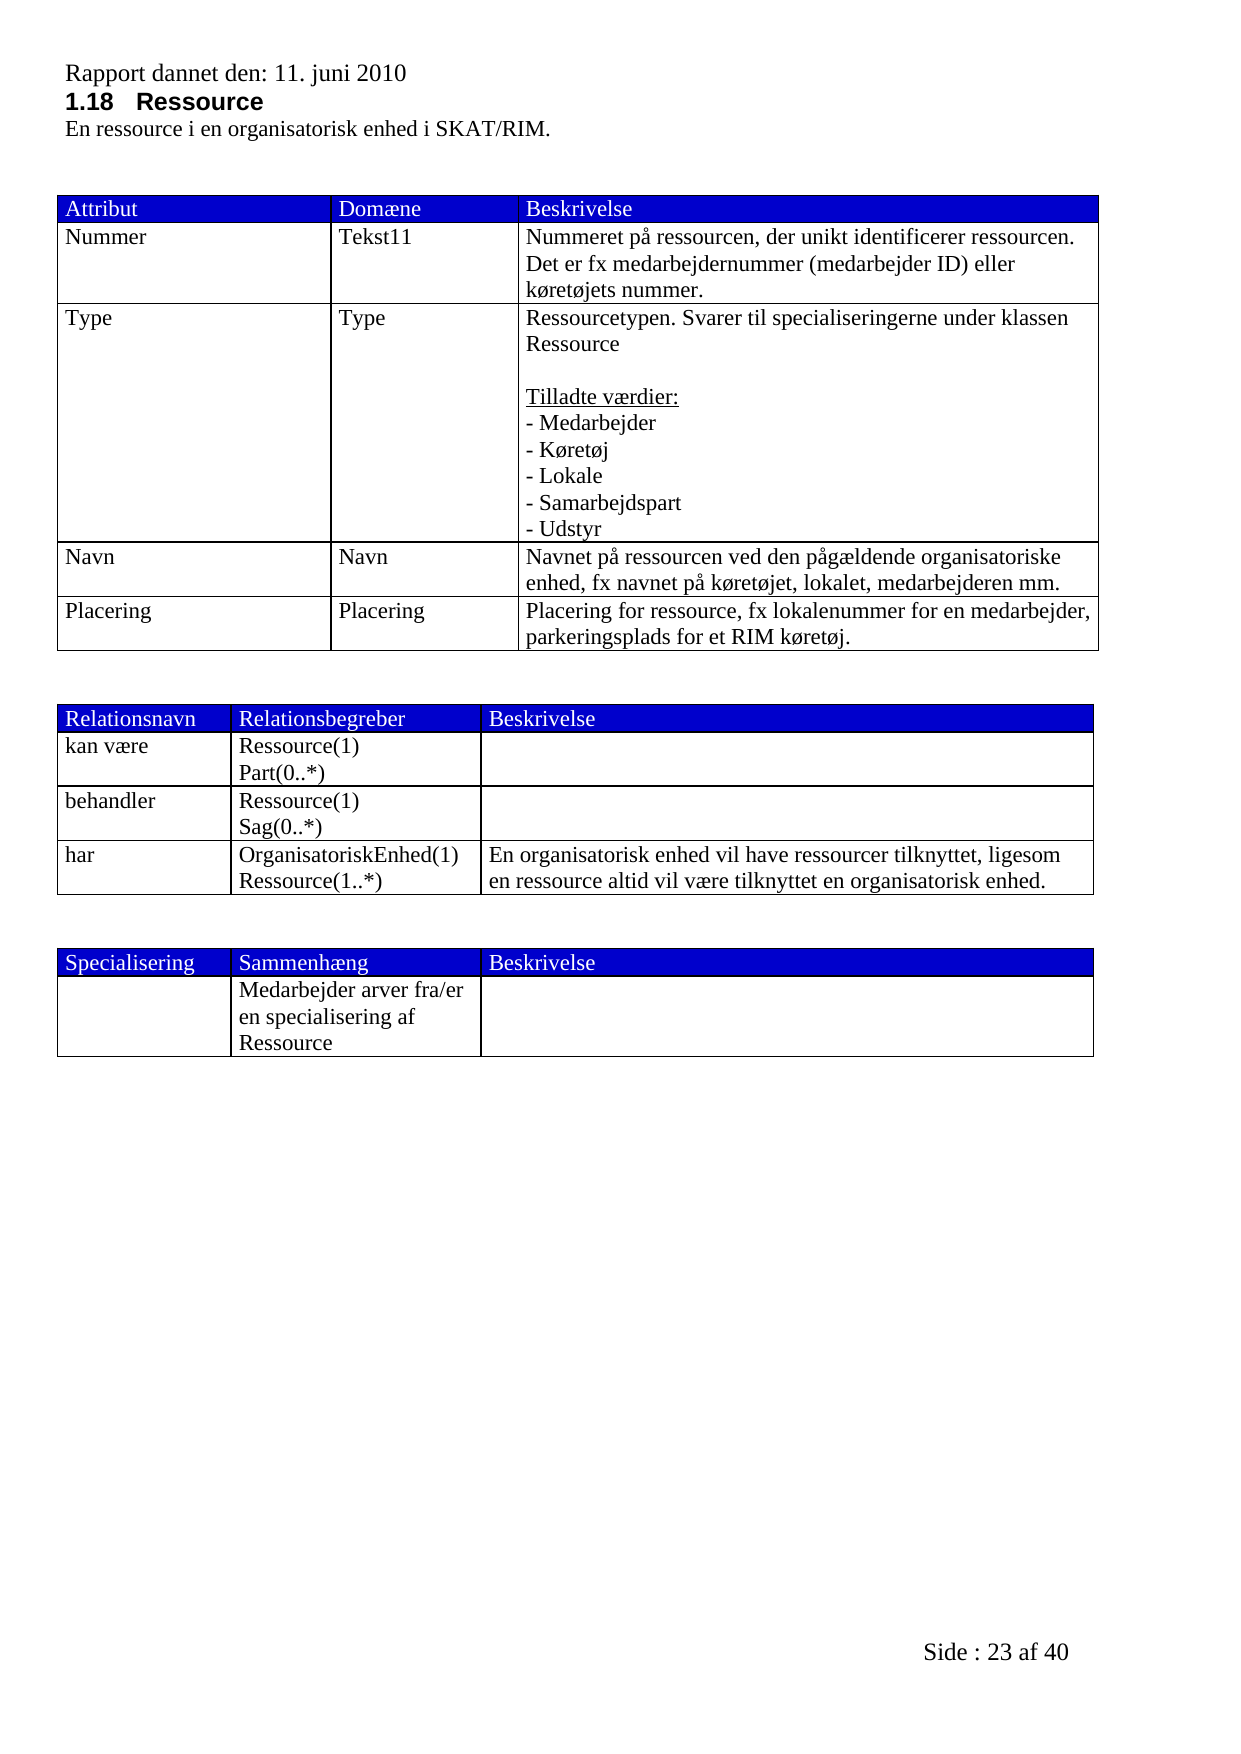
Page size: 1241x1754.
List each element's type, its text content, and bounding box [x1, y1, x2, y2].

text En ressource i en organisatorisk enhed i SKAT/RIM. [65, 115, 1181, 142]
table_cell Placering for ressource, fx lokalenummer for en medarbejder, parkeringsplads for et RIM køretøj. [519, 597, 1098, 650]
table_cell Nummer [58, 223, 330, 302]
table_header Specialisering [58, 949, 230, 975]
table_cell Medarbejder arver fra/er en specialisering af Ressource [232, 977, 480, 1056]
table_cell Nummeret på ressourcen, der unikt identificerer ressourcen. Det er fx medarbejdernummer (medarbejder ID) eller køretøjets nummer. [519, 223, 1098, 302]
table_cell behandler [58, 787, 230, 839]
table_header Beskrivelse [482, 949, 1093, 975]
table_cell [482, 977, 1093, 1056]
table_cell Placering [58, 597, 330, 650]
table_header Relationsbegreber [232, 705, 480, 731]
table_header Attribut [58, 196, 330, 222]
table_header Relationsnavn [58, 705, 230, 731]
table_header Sammenhæng [232, 949, 480, 975]
table_cell [482, 787, 1093, 839]
table_cell Ressource(1) Part(0..*) [232, 733, 480, 785]
table_cell Type [332, 304, 518, 541]
table_cell har [58, 841, 230, 894]
table_cell Navnet på ressourcen ved den pågældende organisatoriske enhed, fx navnet på køretøjet, lokalet, medarbejderen mm. [519, 543, 1098, 596]
subtitle Ressource [65, 87, 1181, 115]
table_cell [58, 977, 230, 1056]
table_cell Ressourcetypen. Svarer til specialiseringerne under klassen Ressource Tilladte værdier: - Medarbejder - Køretøj - Lokale - Samarbejdspart - Udstyr [519, 304, 1098, 541]
table_cell Navn [332, 543, 518, 596]
table_cell Placering [332, 597, 518, 650]
table_cell Navn [58, 543, 330, 596]
table_cell [482, 733, 1093, 785]
table_header Beskrivelse [482, 705, 1093, 731]
table_cell Type [58, 304, 330, 541]
table_cell kan være [58, 733, 230, 785]
table_cell En organisatorisk enhed vil have ressourcer tilknyttet, ligesom en ressource altid vil være tilknyttet en organisatorisk enhed. [482, 841, 1093, 894]
table_cell OrganisatoriskEnhed(1) Ressource(1..*) [232, 841, 480, 894]
table_cell Ressource(1) Sag(0..*) [232, 787, 480, 839]
table_header Beskrivelse [519, 196, 1098, 222]
table_header Domæne [332, 196, 518, 222]
table_cell Tekst11 [332, 223, 518, 302]
